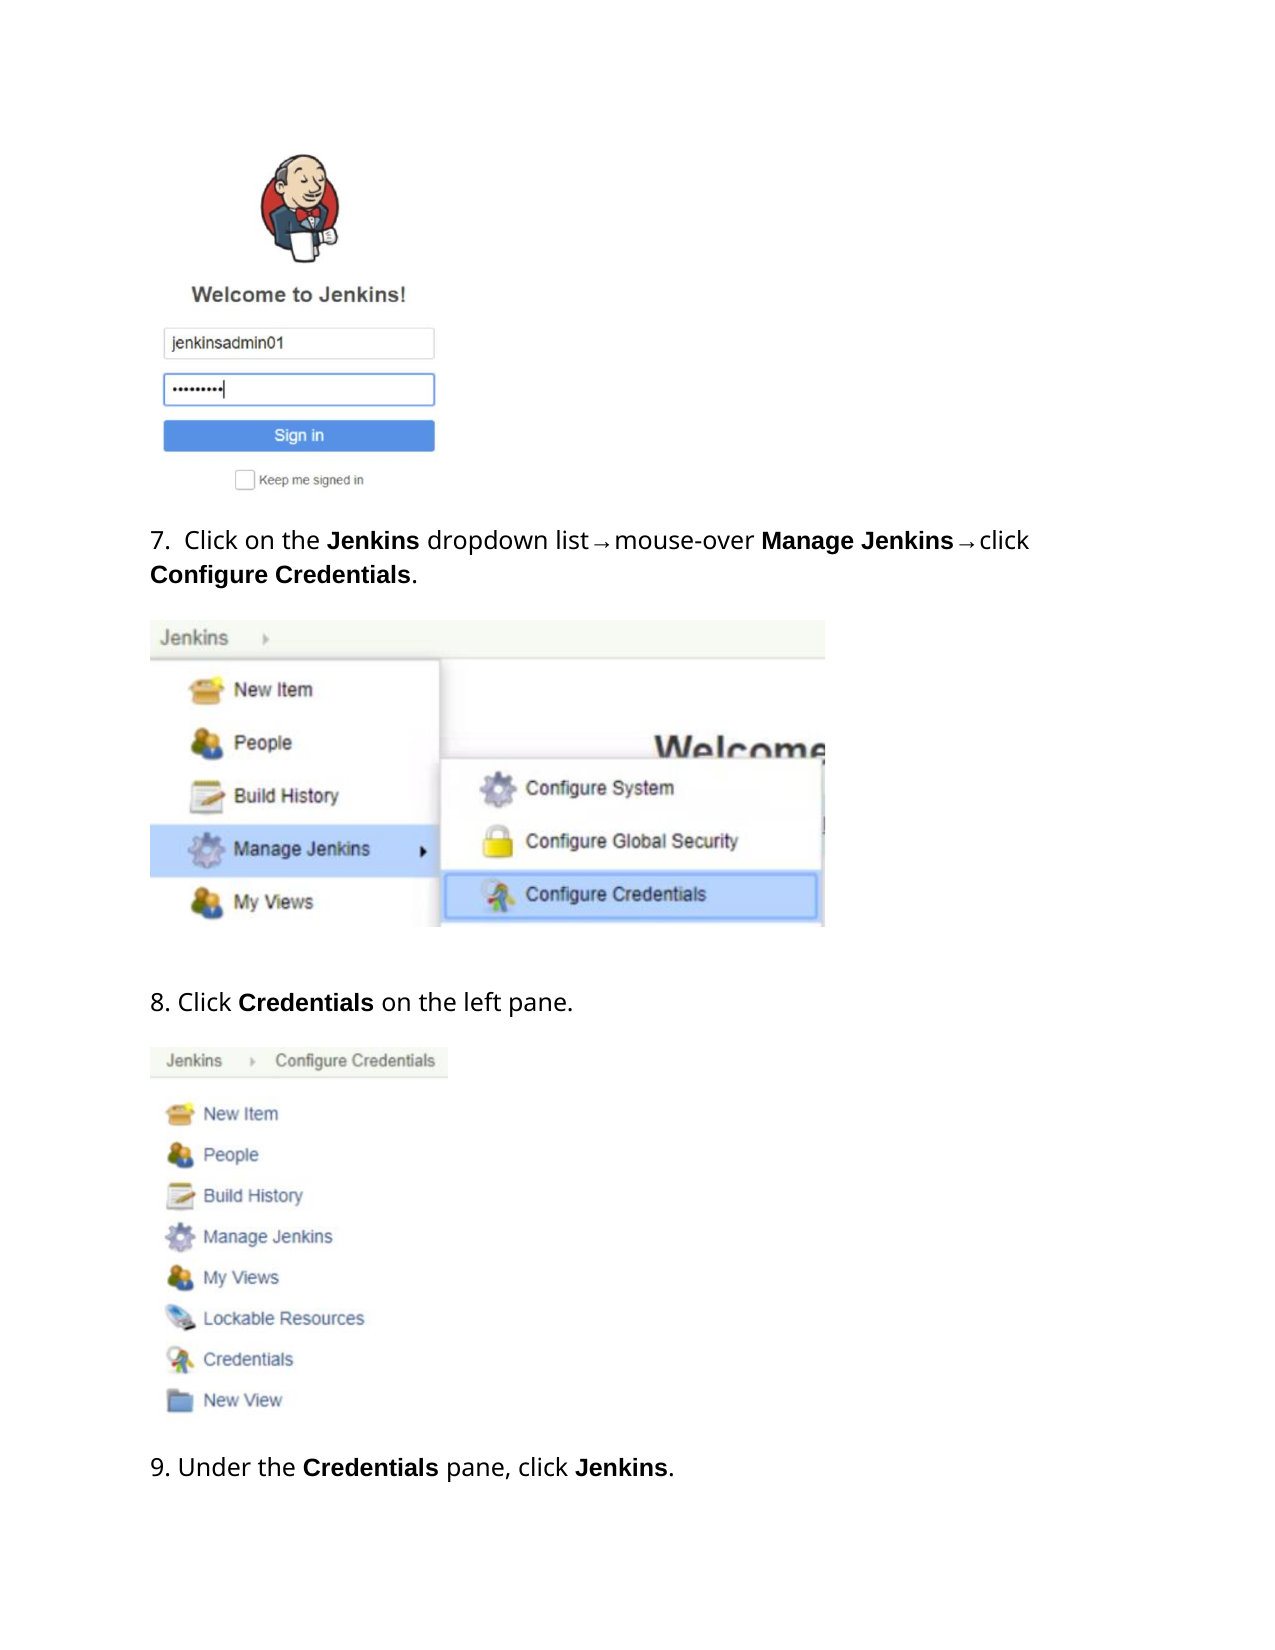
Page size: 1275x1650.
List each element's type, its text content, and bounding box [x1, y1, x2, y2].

picture [150, 620, 826, 927]
text 9. Under the Credentials pane, click Jenkins. [150, 1450, 1125, 1484]
picture [150, 150, 448, 494]
text 8. Click Credentials on the left pane. [150, 984, 1125, 1018]
picture [150, 1047, 448, 1421]
text 7. Click on the Jenkins dropdown list→mouse-over Manage Jenkins→click Configure Credentials. [150, 523, 1125, 591]
